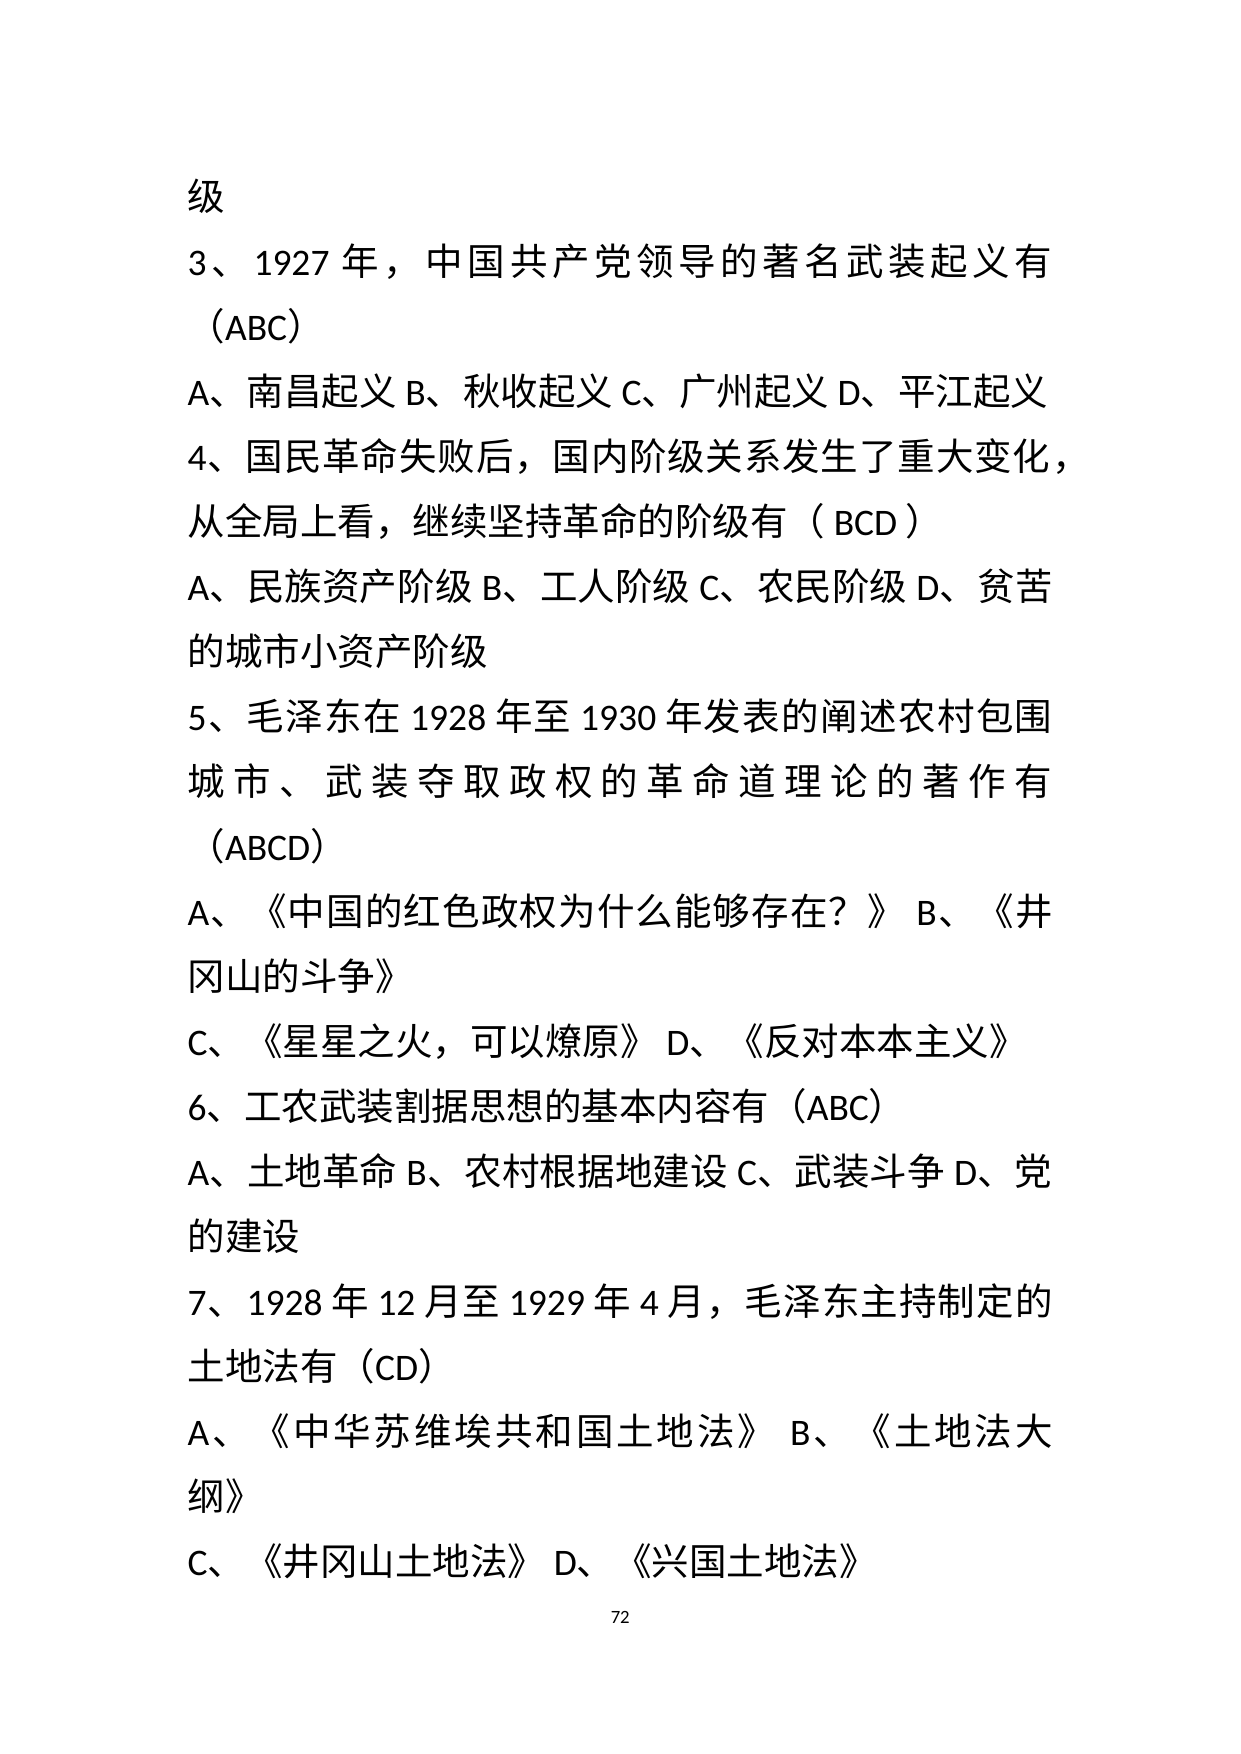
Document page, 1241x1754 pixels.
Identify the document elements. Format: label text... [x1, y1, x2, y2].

text C、《井冈山土地法》 D、《兴国土地法》 [187, 1527, 1053, 1592]
text 7、1928年12月至1929年4月，毛泽东主持制定的土地法有（CD） [187, 1267, 1053, 1397]
text 3、1927年，中国共产党领导的著名武装起义有（ABC） [187, 227, 1053, 357]
text A、民族资产阶级 B、工人阶级 C、农民阶级 D、贫苦的城市小资产阶级 [187, 552, 1053, 682]
text 4、国民革命失败后，国内阶级关系发生了重大变化，从全局上看，继续坚持革命的阶级有（ BCD ） [187, 422, 1053, 552]
text 6、工农武装割据思想的基本内容有（ABC） [187, 1072, 1053, 1137]
text C、《星星之火，可以燎原》 D、《反对本本主义》 [187, 1007, 1053, 1072]
text 5、毛泽东在1928年至1930年发表的阐述农村包围城市、武装夺取政权的革命道理论的著作有（ABCD） [187, 682, 1053, 877]
text A、南昌起义 B、秋收起义 C、广州起义 D、平江起义 [187, 357, 1053, 422]
text A、《中华苏维埃共和国土地法》 B、《土地法大纲》 [187, 1397, 1053, 1527]
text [187, 162, 1053, 227]
text A、《中国的红色政权为什么能够存在？》 B、《井冈山的斗争》 [187, 877, 1053, 1007]
text A、土地革命 B、农村根据地建设 C、武装斗争 D、党的建设 [187, 1137, 1053, 1267]
